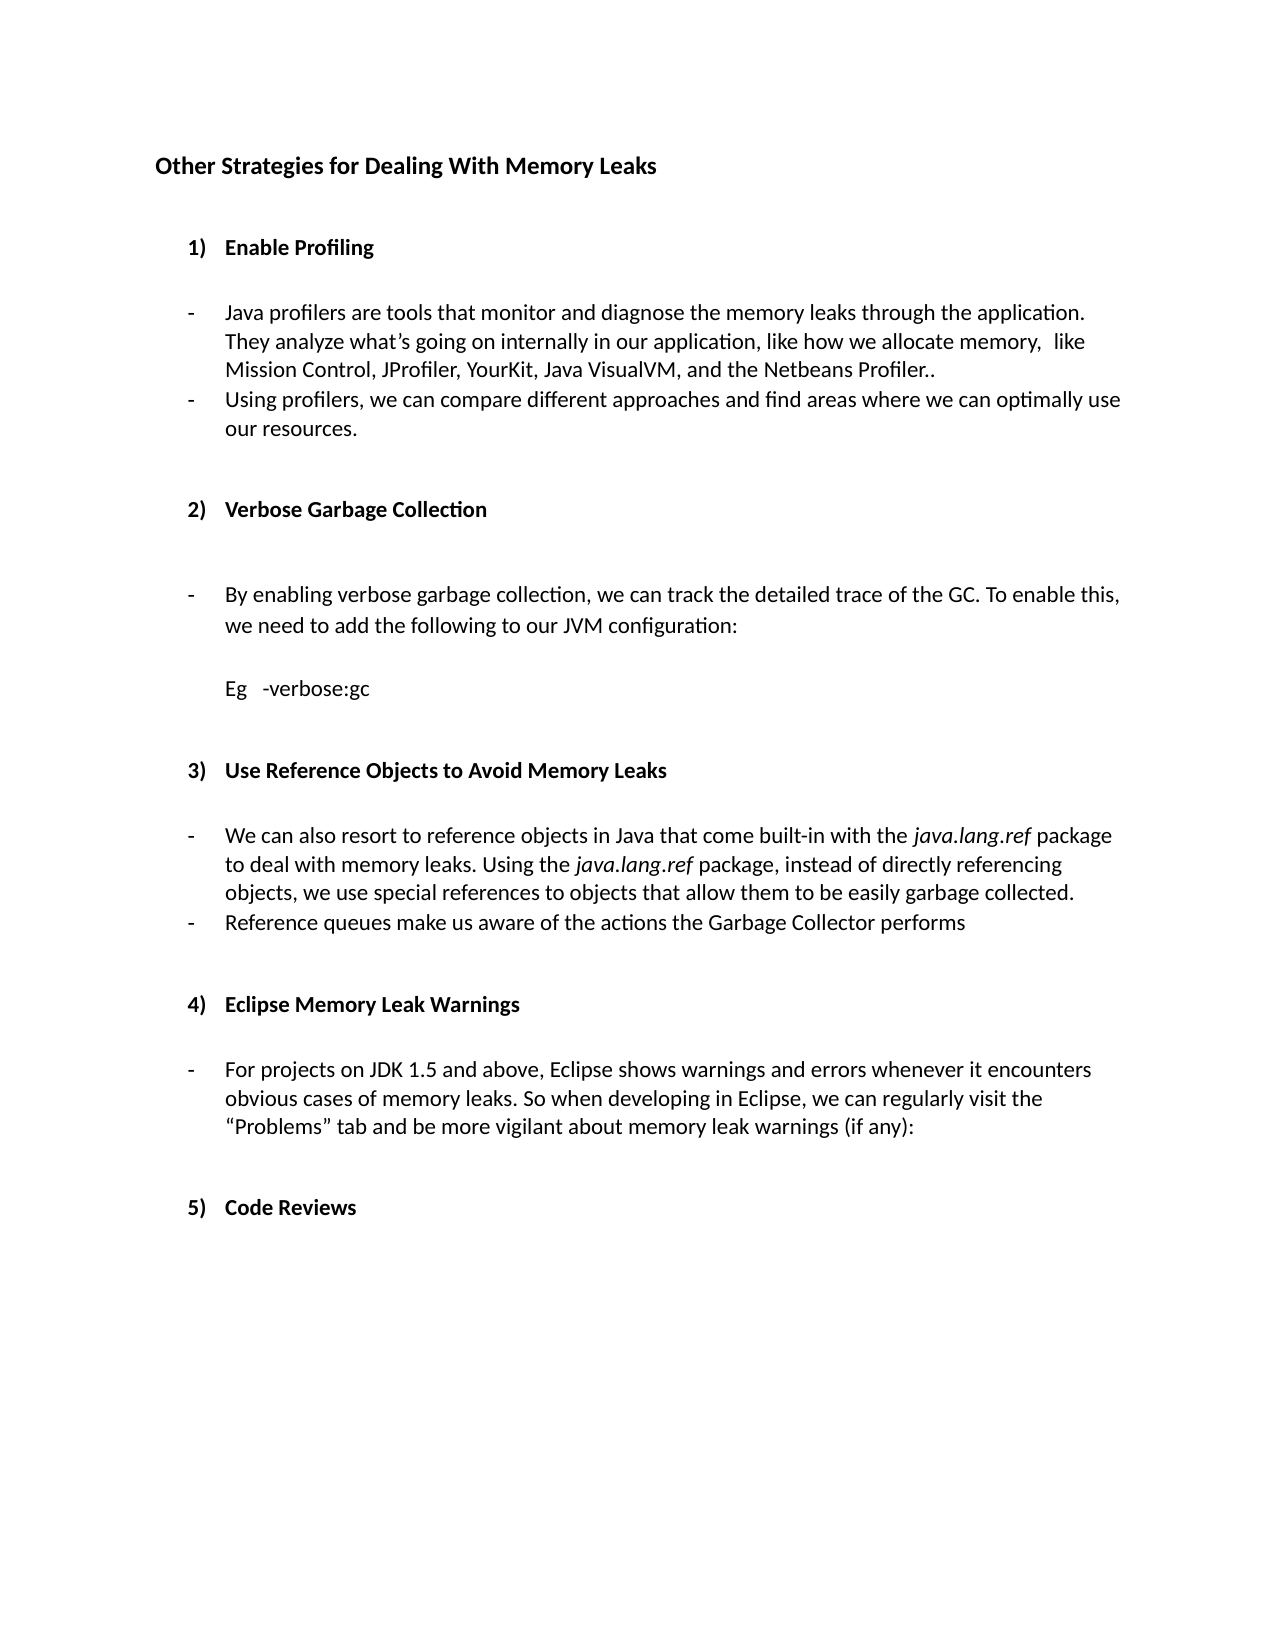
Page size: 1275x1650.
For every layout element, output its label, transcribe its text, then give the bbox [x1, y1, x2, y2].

subtitle Verbose Garbage Collection [187, 495, 1125, 523]
list Using profilers, we can compare different approaches and find areas where we can optimally use our resources. [187, 383, 1125, 442]
subtitle Eclipse Memory Leak Warnings [187, 990, 1125, 1018]
list Reference queues make us aware of the actions the Garbage Collector performs [187, 906, 1125, 938]
subtitle Other Strategies for Dealing With Memory Leaks [150, 150, 1125, 181]
subtitle Code Reviews [187, 1193, 1125, 1221]
list Java profilers are tools that monitor and diagnose the memory leaks through the application. They analyze what’s going on internally in our application, like how we allocate memory, like Mission Control, JProfiler, YourKit, Java VisualVM, and the Netbeans Profiler.. [187, 296, 1125, 383]
list For projects on JDK 1.5 and above, Eclipse shows warnings and errors whenever it encounters obvious cases of memory leaks. So when developing in Eclipse, we can regularly visit the “Problems” tab and be more vigilant about memory leak warnings (if any): [187, 1053, 1125, 1140]
subtitle Enable Profiling [187, 233, 1125, 261]
subtitle Use Reference Objects to Avoid Memory Leaks [187, 756, 1125, 784]
list We can also resort to reference objects in Java that come built-in with the java.lang.ref package to deal with memory leaks. Using the java.lang.ref package, instead of directly referencing objects, we use special references to objects that allow them to be easily garbage collected. [187, 819, 1125, 906]
text Eg -verbose:gc [225, 674, 1125, 702]
subtitle By enabling verbose garbage collection, we can track the detailed trace of the GC. To enable this, we need to add the following to our JVM configuration: [187, 577, 1125, 639]
